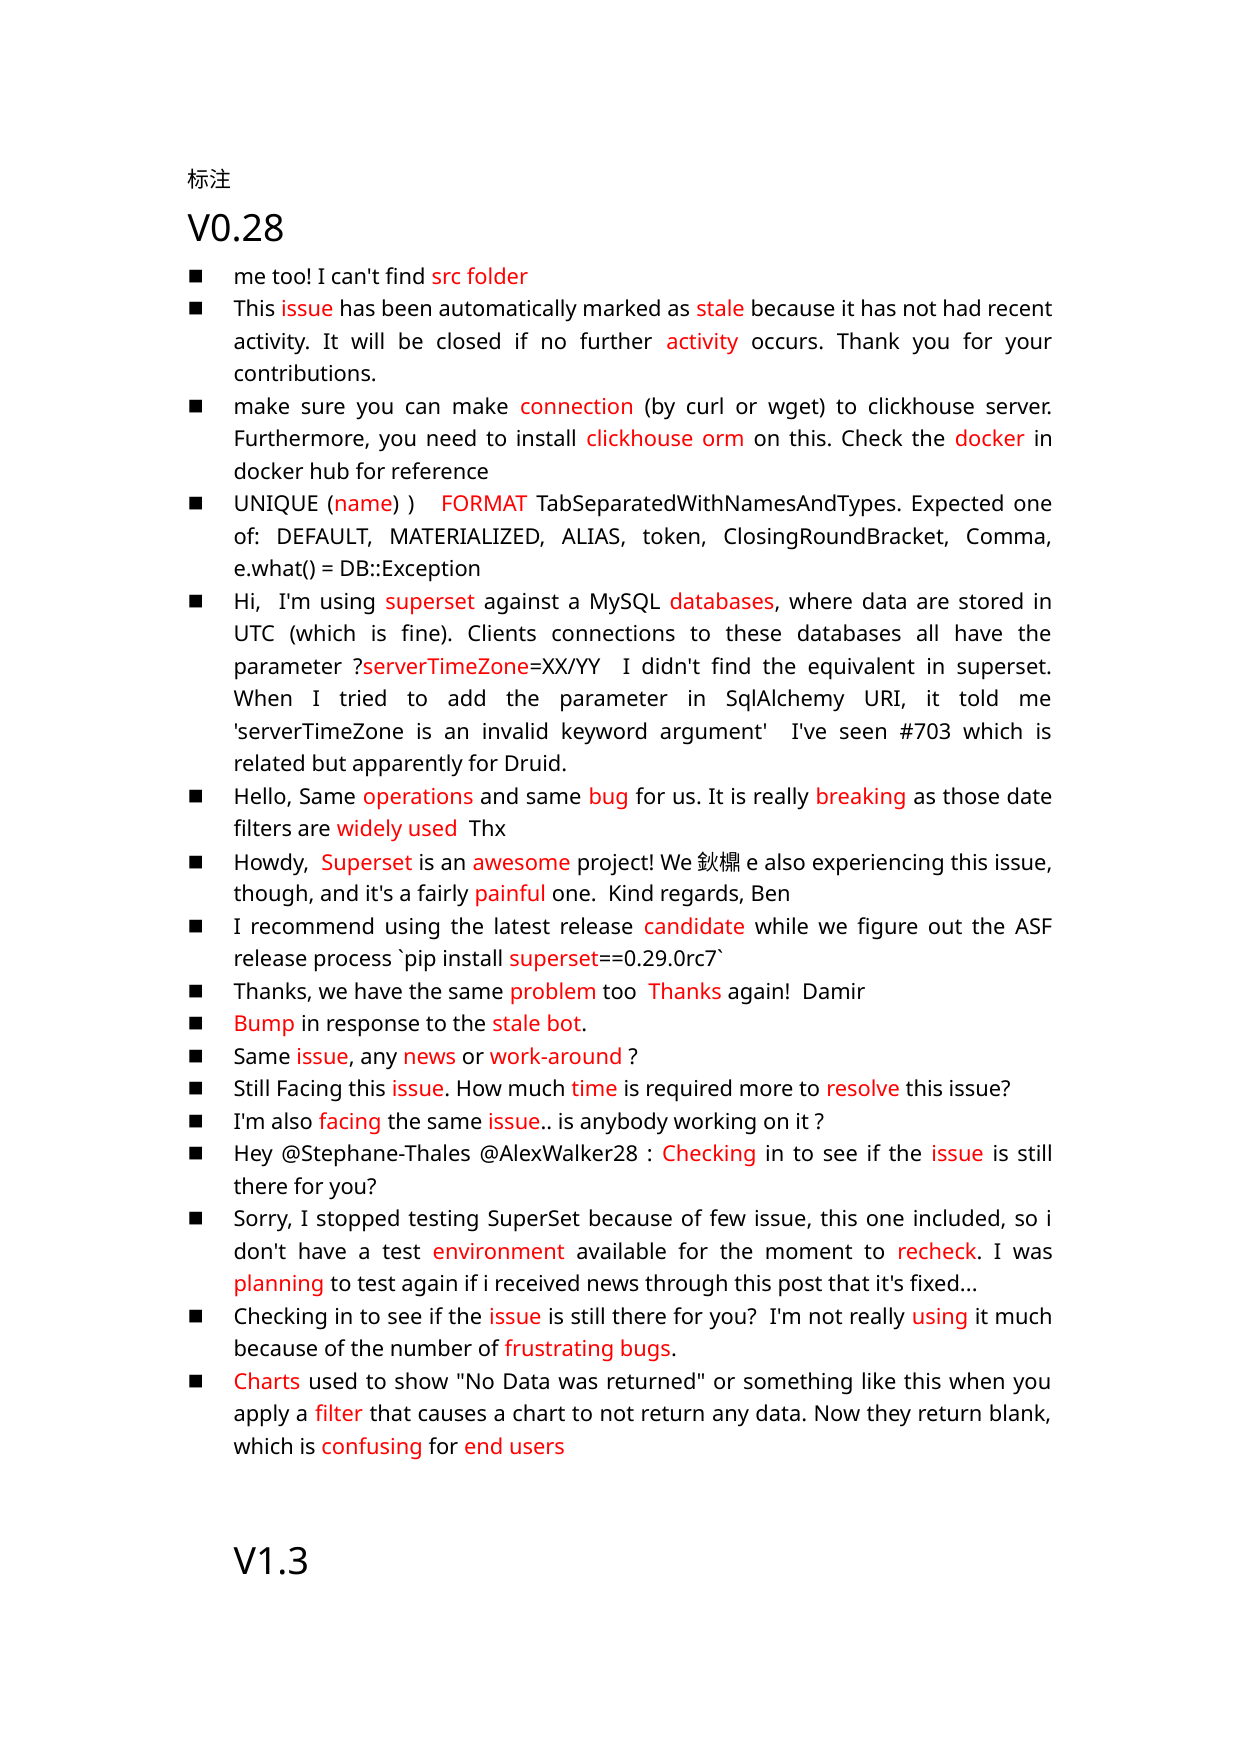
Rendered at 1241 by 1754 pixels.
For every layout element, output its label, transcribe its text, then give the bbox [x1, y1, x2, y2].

list make sure you can make connection (by curl or wget) to clickhouse server. Furthermore, you need to install clickhouse orm on this. Check the docker in docker hub for reference [187, 389, 1053, 487]
list V1.3 [233, 1527, 1053, 1592]
list I'm also facing the same issue.. is anybody working on it ? [187, 1104, 1053, 1137]
list Checking in to see if the issue is still there for you? I'm not really using it much because of the number of frustrating bugs. [187, 1299, 1053, 1364]
list Hi, I'm using superset against a MySQL databases, where data are stored in UTC (which is fine). Clients connections to these databases all have the parameter ?serverTimeZone=XX/YY I didn't find the equivalent in superset. When I tried to add the parameter in SqlAlchemy URI, it told me 'serverTimeZone is an invalid keyword argument' I've seen #703 which is related but apparently for Druid. [187, 584, 1053, 779]
list Same issue, any news or work-around ? [187, 1039, 1053, 1072]
list Howdy, Superset is an awesome project! We鈥檙e also experiencing this issue, though, and it's a fairly painful one. Kind regards, Ben [187, 844, 1053, 909]
text 标注 [187, 162, 1053, 194]
list Hello, Same operations and same bug for us. It is really breaking as those date filters are widely used Thx [187, 779, 1053, 844]
list Still Facing this issue. How much time is required more to resolve this issue? [187, 1072, 1053, 1104]
list Bump in response to the stale bot. [187, 1007, 1053, 1039]
list UNIQUE (name) ) FORMAT TabSeparatedWithNamesAndTypes. Expected one of: DEFAULT, MATERIALIZED, ALIAS, token, ClosingRoundBracket, Comma, e.what() = DB::Exception [187, 487, 1053, 584]
list me too! I can't find src folder [187, 259, 1053, 292]
list I recommend using the latest release candidate while we figure out the ASF release process `pip install superset==0.29.0rc7` [187, 909, 1053, 974]
list Hey @Stephane-Thales @AlexWalker28 : Checking in to see if the issue is still there for you? [187, 1137, 1053, 1202]
list This issue has been automatically marked as stale because it has not had recent activity. It will be closed if no further activity occurs. Thank you for your contributions. [187, 292, 1053, 389]
list Sorry, I stopped testing SuperSet because of few issue, this one included, so i don't have a test environment available for the moment to recheck. I was planning to test again if i received news through this post that it's fixed... [187, 1202, 1053, 1299]
text V0.28 [187, 194, 1053, 259]
list Thanks, we have the same problem too Thanks again! Damir [187, 974, 1053, 1007]
